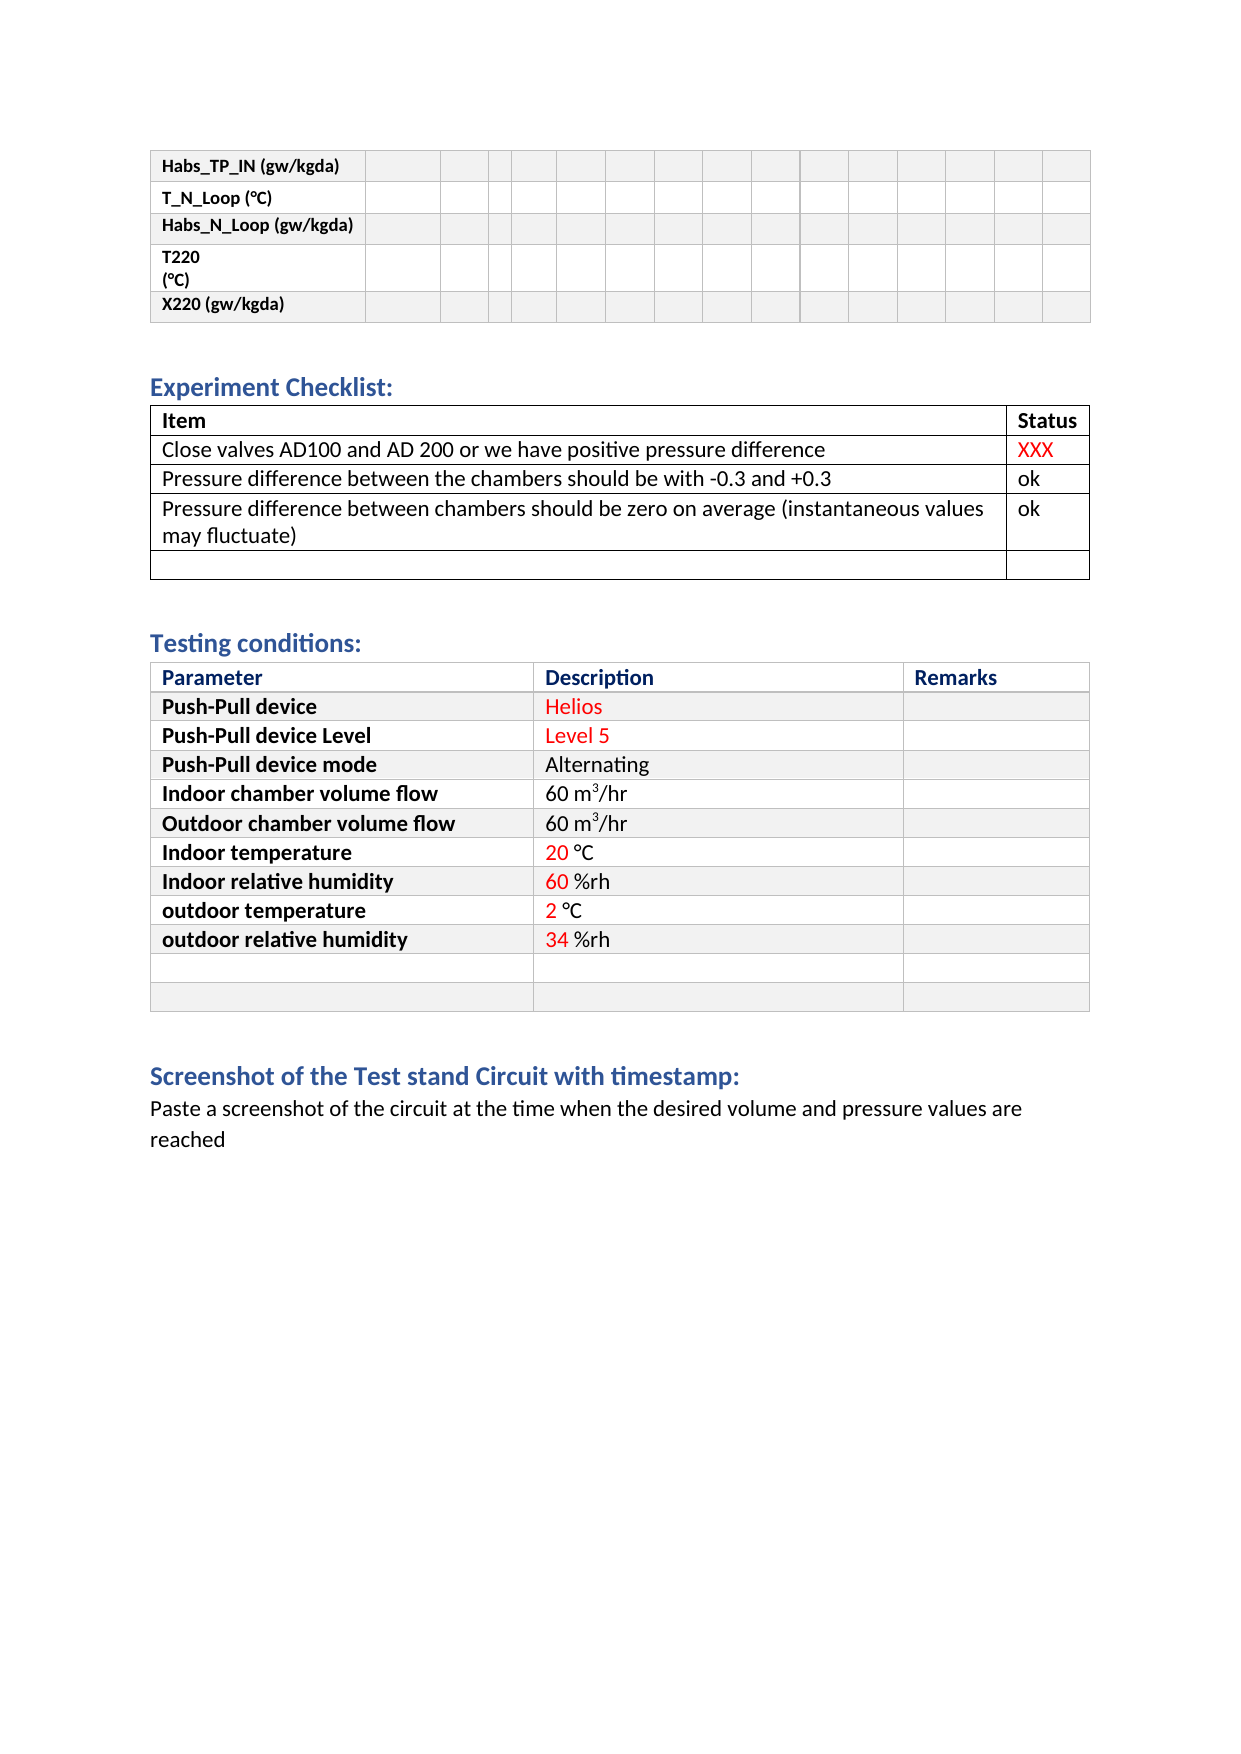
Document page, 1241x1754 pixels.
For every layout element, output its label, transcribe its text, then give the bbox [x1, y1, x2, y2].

table_cell [489, 151, 511, 181]
table_cell ok [1007, 465, 1089, 493]
table_cell [898, 182, 945, 212]
table_cell Indoor temperature [151, 838, 533, 866]
table_cell [489, 214, 511, 244]
subtitle Testing conditions: [150, 627, 1090, 660]
table_cell [441, 182, 488, 212]
table_cell Pressure difference between chambers should be zero on average (instantaneous values may fluctuate) [151, 494, 1006, 550]
table_header Status [1007, 406, 1089, 434]
table_cell Alternating [534, 751, 903, 778]
table_cell [151, 551, 1006, 579]
table_cell [752, 214, 799, 244]
table_cell Push-Pull device mode [151, 751, 533, 778]
table_cell [512, 214, 556, 244]
table_cell [703, 214, 751, 244]
table_cell [151, 983, 533, 1011]
table_cell [849, 245, 897, 291]
table_cell Habs_N_Loop (gw/kgda) [151, 214, 365, 244]
table_cell [904, 721, 1089, 749]
table_cell [995, 182, 1042, 212]
table_cell Habs_TP_IN (gw/kgda) [151, 151, 365, 181]
table_cell [904, 954, 1089, 982]
table_cell Close valves AD100 and AD 200 or we have positive pressure difference [151, 436, 1006, 463]
table_cell [606, 182, 654, 212]
table_cell [1043, 214, 1090, 244]
table_cell [655, 151, 702, 181]
table_cell [441, 245, 488, 291]
table_cell [904, 867, 1089, 895]
table_cell [752, 151, 799, 181]
table_cell [801, 151, 848, 181]
table_cell [441, 151, 488, 181]
table_cell [995, 245, 1042, 291]
table_cell [703, 151, 751, 181]
table_cell [904, 925, 1089, 953]
table_cell [557, 292, 605, 322]
table_cell [441, 292, 488, 322]
table_cell [904, 693, 1089, 720]
table_cell [489, 245, 511, 291]
table_cell [801, 292, 848, 322]
table_cell [151, 954, 533, 982]
table_cell [655, 182, 702, 212]
table_cell [752, 182, 799, 212]
table_cell 60 m3/hr [534, 809, 903, 837]
table_cell [557, 214, 605, 244]
table_cell [512, 245, 556, 291]
table_cell [606, 214, 654, 244]
table_cell Indoor relative humidity [151, 867, 533, 895]
table_cell T220 (°C) [151, 245, 365, 291]
table_cell [703, 245, 751, 291]
table_cell [801, 182, 848, 212]
table_cell [512, 151, 556, 181]
table_cell [849, 214, 897, 244]
table_cell T_N_Loop (°C) [151, 182, 365, 212]
table_cell [557, 182, 605, 212]
table_cell [366, 151, 440, 181]
table_cell [512, 182, 556, 212]
table_cell [995, 292, 1042, 322]
table_cell [904, 751, 1089, 778]
table_cell [849, 292, 897, 322]
table_cell [752, 245, 799, 291]
table_cell [366, 245, 440, 291]
table_cell [489, 182, 511, 212]
table_cell 34 %rh [534, 925, 903, 953]
table_cell [557, 151, 605, 181]
table_cell [606, 245, 654, 291]
table_cell [946, 151, 994, 181]
table_cell [995, 151, 1042, 181]
table_cell [904, 780, 1089, 808]
table_cell [366, 182, 440, 212]
table_cell [606, 151, 654, 181]
table_cell [703, 182, 751, 212]
table_cell [801, 245, 848, 291]
subtitle Screenshot of the Test stand Circuit with timestamp: [150, 1059, 1090, 1092]
table_cell [703, 292, 751, 322]
table_cell [1043, 151, 1090, 181]
table_header Item [151, 406, 1006, 434]
table_cell [655, 292, 702, 322]
table_cell [904, 809, 1089, 837]
table_cell [849, 151, 897, 181]
table_cell [752, 292, 799, 322]
table_cell [606, 292, 654, 322]
table_cell Pressure difference between the chambers should be with -0.3 and +0.3 [151, 465, 1006, 493]
table_cell [366, 292, 440, 322]
table_header Parameter [151, 663, 533, 691]
text Paste a screenshot of the circuit at the time when the desired volume and pressure values are reached [150, 1094, 1090, 1153]
table_cell [534, 954, 903, 982]
table_cell [898, 245, 945, 291]
table_cell 20 °C [534, 838, 903, 866]
table_cell [366, 214, 440, 244]
table_cell [534, 983, 903, 1011]
table_cell [655, 245, 702, 291]
table_cell 60 m3/hr [534, 780, 903, 808]
table_cell [946, 214, 994, 244]
table_cell [946, 182, 994, 212]
table_cell outdoor relative humidity [151, 925, 533, 953]
table_header Remarks [904, 663, 1089, 691]
table_cell [1043, 182, 1090, 212]
table_cell [1007, 551, 1089, 579]
table_cell [1043, 245, 1090, 291]
table_cell [946, 292, 994, 322]
table_cell [904, 838, 1089, 866]
table_cell ok [1007, 494, 1089, 550]
table_cell Push-Pull device [151, 693, 533, 720]
table_cell [655, 214, 702, 244]
table_cell [557, 245, 605, 291]
table_cell [946, 245, 994, 291]
table_cell [512, 292, 556, 322]
table_cell Push-Pull device Level [151, 721, 533, 749]
table_cell [441, 214, 488, 244]
table_header Description [534, 663, 903, 691]
table_cell outdoor temperature [151, 896, 533, 924]
table_cell Outdoor chamber volume flow [151, 809, 533, 837]
table_cell [801, 214, 848, 244]
table_cell Helios [534, 693, 903, 720]
table_cell [995, 214, 1042, 244]
subtitle Experiment Checklist: [150, 370, 1090, 403]
table_cell [898, 214, 945, 244]
table_cell Indoor chamber volume flow [151, 780, 533, 808]
table_cell 60 %rh [534, 867, 903, 895]
table_cell [898, 292, 945, 322]
table_cell [849, 182, 897, 212]
table_cell 2 °C [534, 896, 903, 924]
table_cell X220 (gw/kgda) [151, 292, 365, 322]
table_cell Level 5 [534, 721, 903, 749]
table_cell [904, 896, 1089, 924]
table_cell [904, 983, 1089, 1011]
table_cell XXX [1007, 436, 1089, 463]
table_cell [898, 151, 945, 181]
table_cell [1043, 292, 1090, 322]
table_cell [489, 292, 511, 322]
